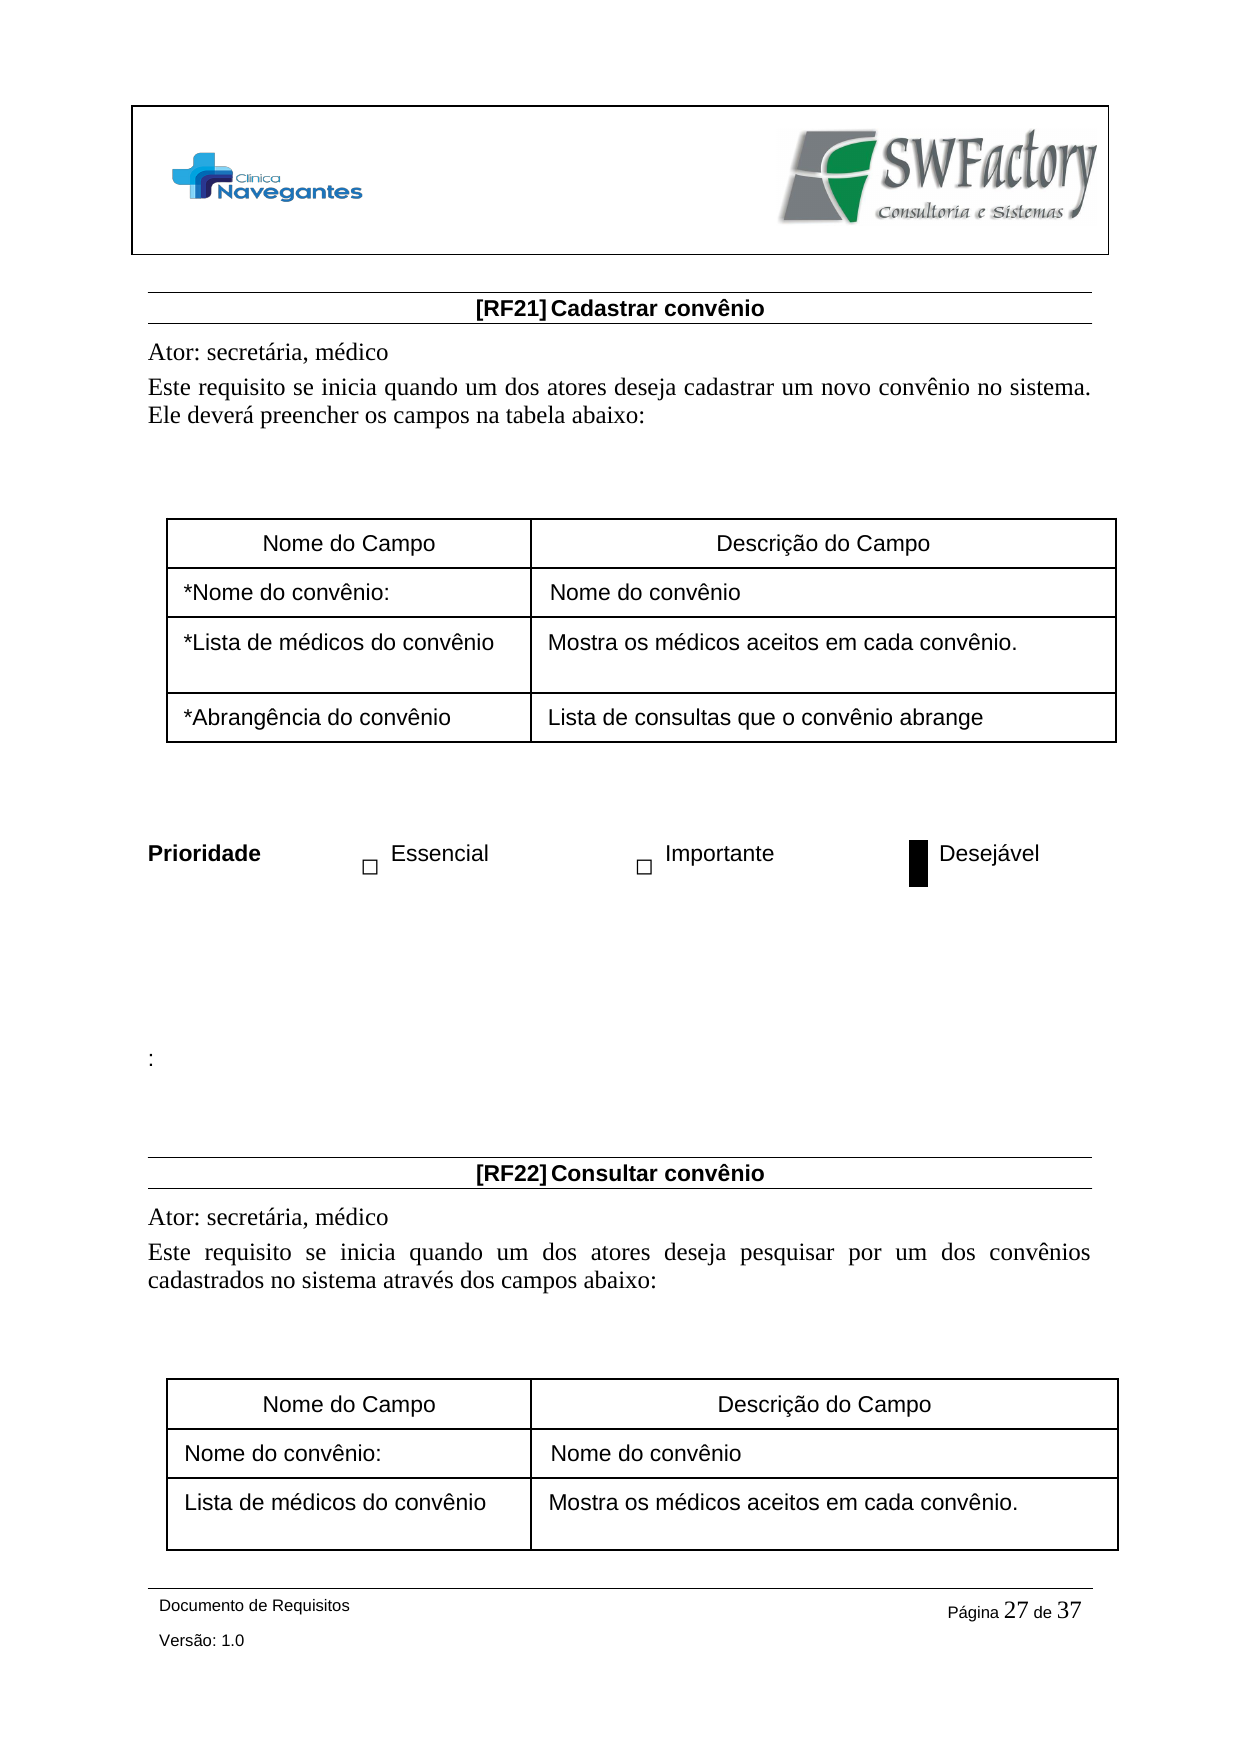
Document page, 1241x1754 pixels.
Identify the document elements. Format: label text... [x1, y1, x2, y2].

table_header Descrição do Campo [532, 1380, 1117, 1427]
table_header ◻ [891, 815, 939, 1097]
table_cell Mostra os médicos aceitos em cada convênio. [532, 1479, 1117, 1549]
text Ator: secretária, médico [148, 337, 1092, 366]
table_cell Lista de consultas que o convênio abrange [532, 694, 1115, 741]
picture [776, 128, 1098, 226]
table_header ◻ [342, 815, 391, 1097]
table_cell Nome do convênio: [168, 1430, 530, 1477]
table_header ◻ [616, 815, 665, 1097]
text Este requisito se inicia quando um dos atores deseja cadastrar um novo convênio no sistema. Ele deverá preencher os campos na tabela abaixo: [148, 372, 1092, 429]
picture [143, 113, 390, 242]
table_cell Lista de médicos do convênio [168, 1479, 530, 1549]
table_cell *Lista de médicos do convênio [168, 618, 530, 692]
table_cell *Nome do convênio: [168, 569, 530, 616]
table_cell *Abrangência do convênio [168, 694, 530, 741]
table_cell Nome do convênio [532, 569, 1115, 616]
table_header Prioridade : [136, 815, 342, 1097]
table_header Nome do Campo [168, 1380, 530, 1427]
table_header Essencial [391, 815, 616, 1097]
text Ator: secretária, médico [148, 1202, 1092, 1231]
table_header Nome do Campo [168, 520, 530, 567]
table_cell Mostra os médicos aceitos em cada convênio. [532, 618, 1115, 692]
text Este requisito se inicia quando um dos atores deseja pesquisar por um dos convênios cadastrados no sistema através dos campos abaixo: [148, 1237, 1092, 1294]
table_header Descrição do Campo [532, 520, 1115, 567]
list Consultar convênio [148, 1158, 1092, 1188]
list Cadastrar convênio [148, 293, 1092, 323]
table_header Desejável [939, 815, 1096, 1097]
table_cell Nome do convênio [532, 1430, 1117, 1477]
table_header Importante [665, 815, 891, 1097]
